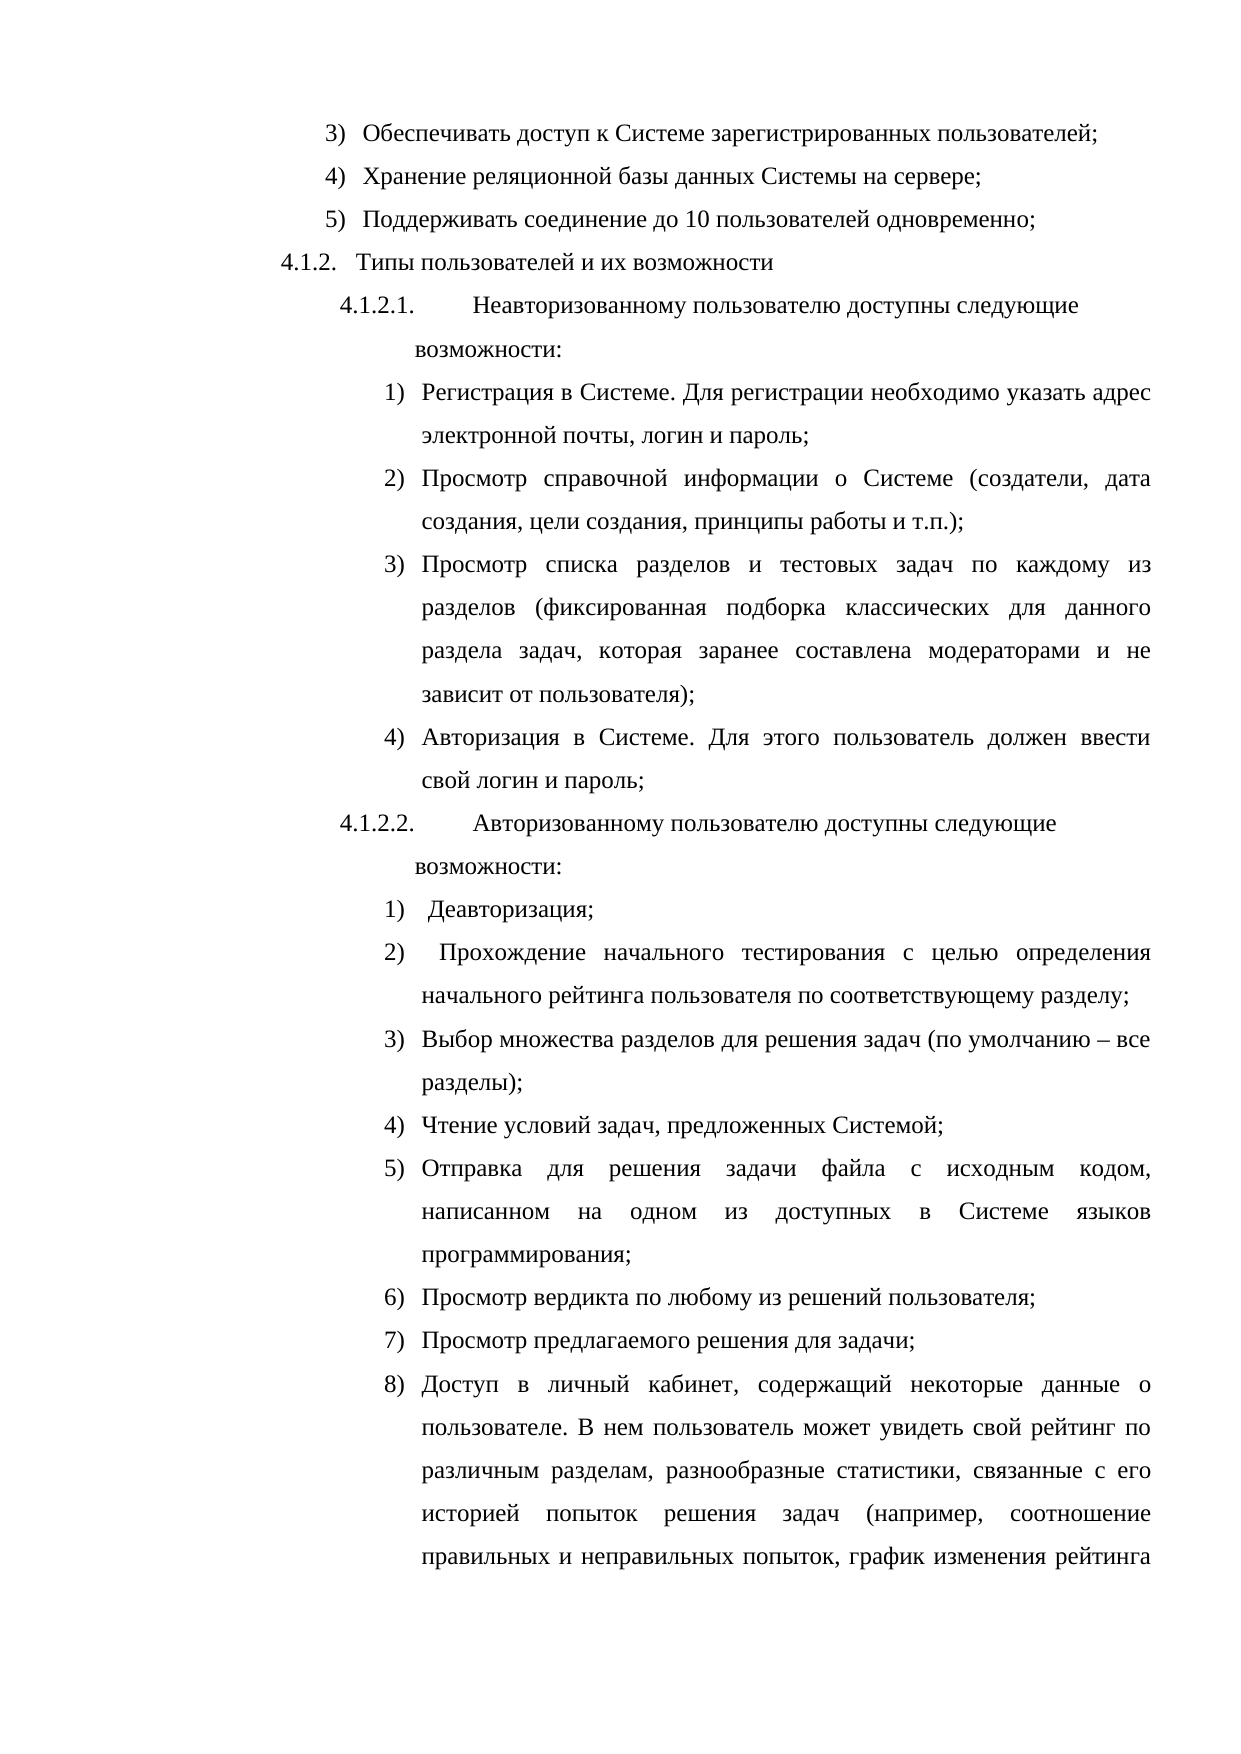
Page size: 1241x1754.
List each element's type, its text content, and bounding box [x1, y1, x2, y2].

list Типы пользователей и их возможности [281, 247, 1152, 276]
list Авторизованному пользователю доступны следующие возможности: [339, 808, 1152, 880]
list Чтение условий задач, предложенных Системой; [384, 1110, 1152, 1139]
list Обеспечивать доступ к Системе зарегистрированных пользователей; [325, 118, 1152, 147]
list Авторизация в Системе. Для этого пользователь должен ввести свой логин и пароль; [384, 722, 1152, 794]
list Выбор множества разделов для решения задач (по умолчанию – все разделы); [384, 1024, 1152, 1096]
list Отправка для решения задачи файла с исходным кодом, написанном на одном из доступных в Системе языков программирования; [384, 1153, 1152, 1268]
list Поддерживать соединение до 10 пользователей одновременно; [325, 204, 1152, 233]
list Просмотр вердикта по любому из решений пользователя; [384, 1282, 1152, 1311]
list Регистрация в Системе. Для регистрации необходимо указать адрес электронной почты, логин и пароль; [384, 377, 1152, 449]
list Просмотр предлагаемого решения для задачи; [384, 1326, 1152, 1354]
list Просмотр справочной информации о Системе (создатели, дата создания, цели создания, принципы работы и т.п.); [384, 463, 1152, 535]
list Деавторизация; [384, 894, 1152, 923]
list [384, 1369, 1152, 1570]
list Прохождение начального тестирования с целью определения начального рейтинга пользователя по соответствующему разделу; [384, 937, 1152, 1009]
list Хранение реляционной базы данных Системы на сервере; [325, 161, 1152, 190]
list Неавторизованному пользователю доступны следующие возможности: [339, 291, 1152, 362]
list Просмотр списка разделов и тестовых задач по каждому из разделов (фиксированная подборка классических для данного раздела задач, которая заранее составлена модераторами и не зависит от пользователя); [384, 549, 1152, 707]
